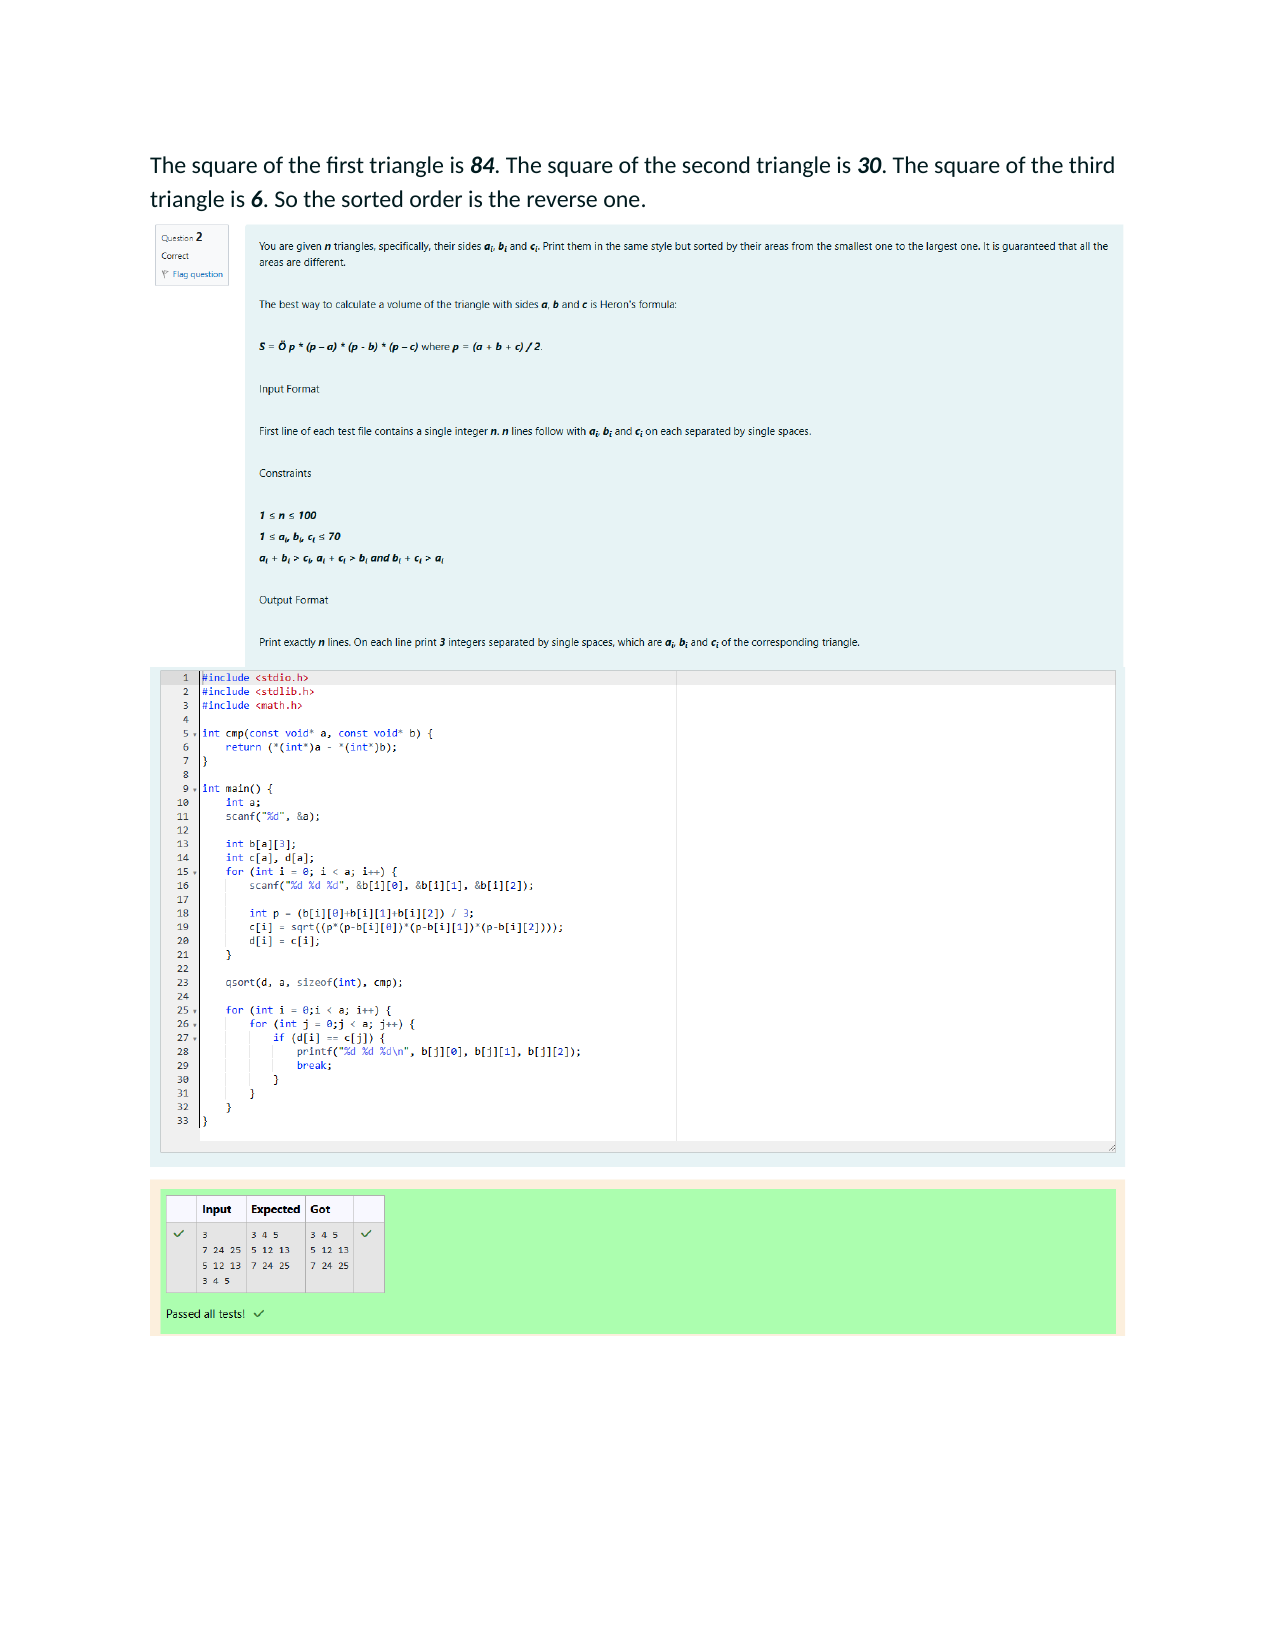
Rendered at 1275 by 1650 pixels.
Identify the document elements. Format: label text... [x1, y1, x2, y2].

picture [150, 217, 1125, 1336]
text The square of the first triangle is 84. The square of the second triangle is 30. The square of the third triangle is 6. So the sorted order is the reverse one. [150, 150, 1125, 213]
